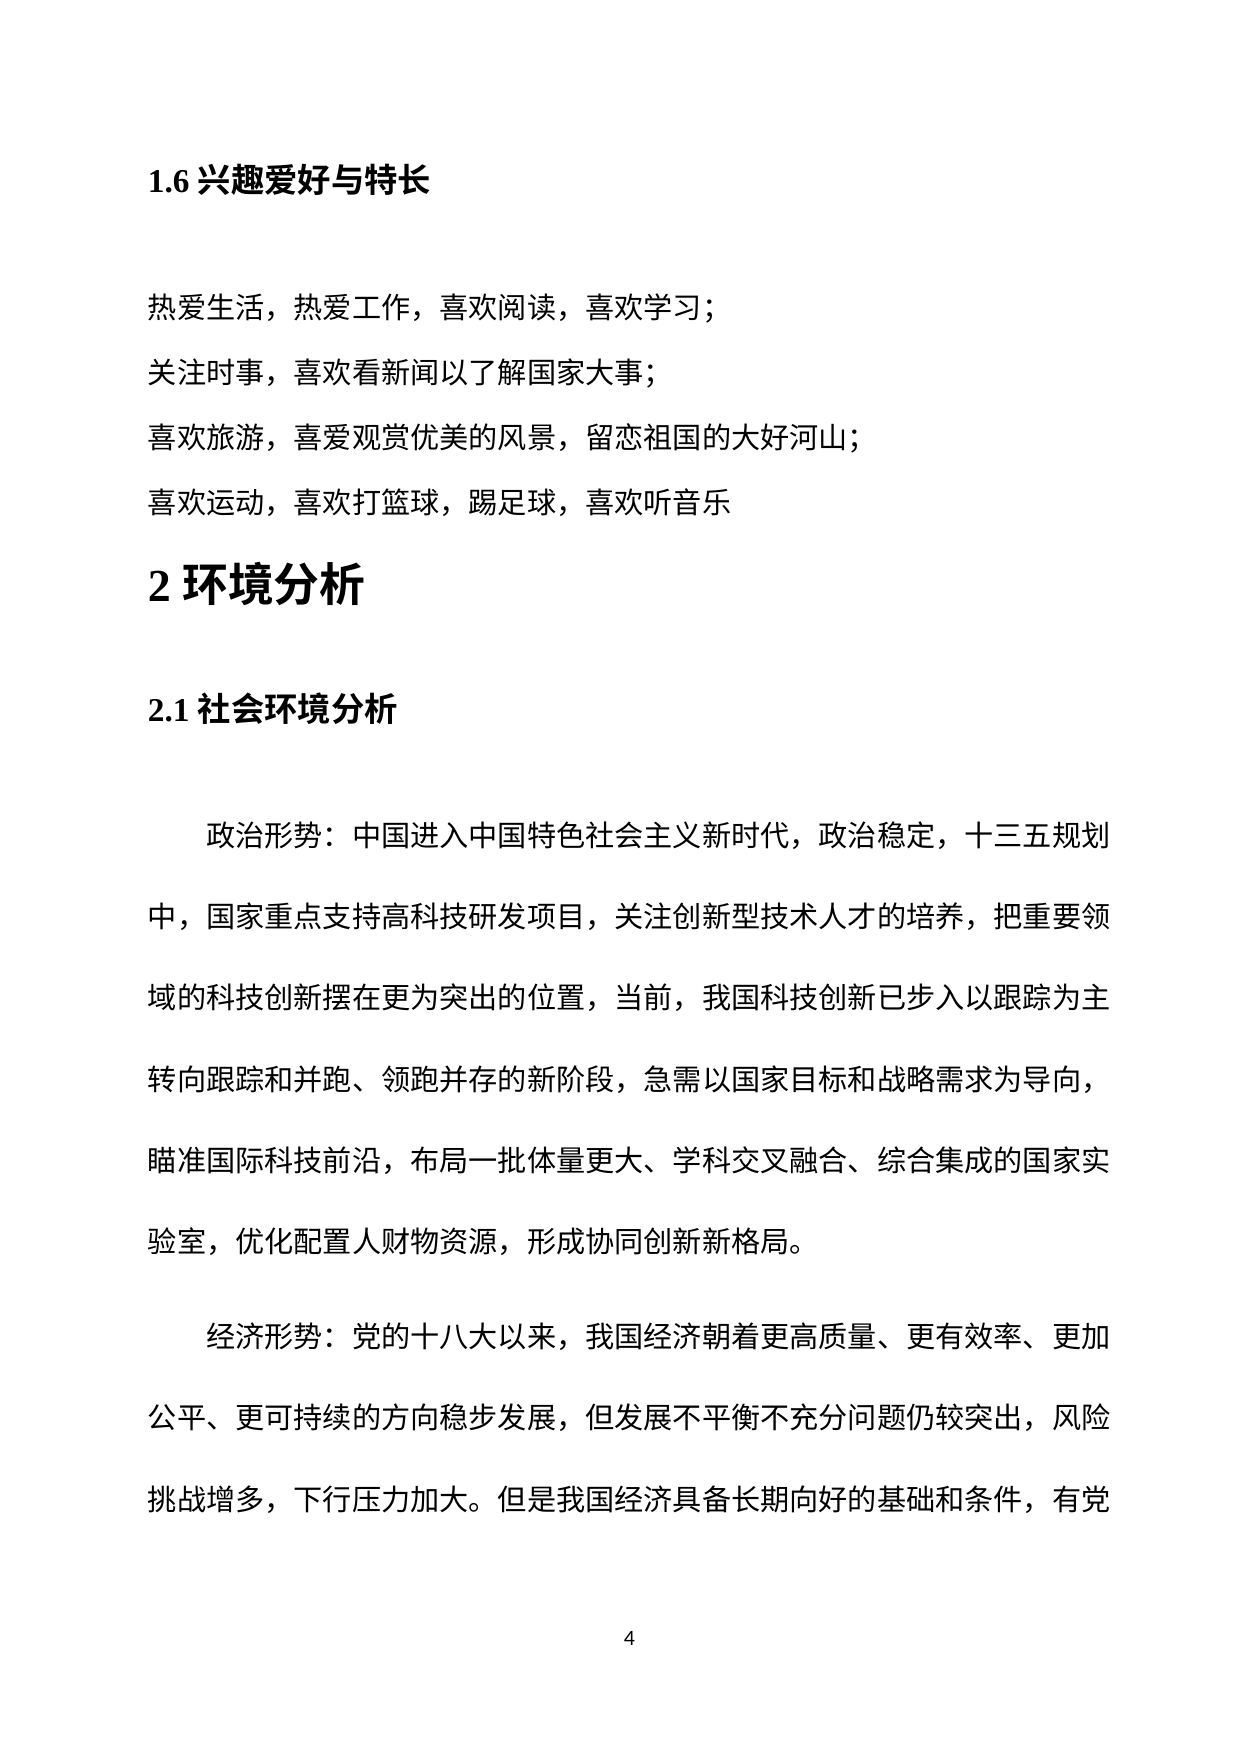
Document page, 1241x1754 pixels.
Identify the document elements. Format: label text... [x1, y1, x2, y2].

text 热爱生活，热爱工作，喜欢阅读，喜欢学习； [148, 273, 1110, 338]
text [148, 1302, 1110, 1530]
subtitle 2 环境分析 [148, 533, 1110, 630]
text 喜欢旅游，喜爱观赏优美的风景，留恋祖国的大好河山； [148, 403, 1110, 468]
text 喜欢运动，喜欢打篮球，踢足球，喜欢听音乐 [148, 468, 1110, 533]
text 政治形势：中国进入中国特色社会主义新时代，政治稳定，十三五规划中，国家重点支持高科技研发项目，关注创新型技术人才的培养，把重要领域的科技创新摆在更为突出的位置，当前，我国科技创新已步入以跟踪为主转向跟踪和并跑、领跑并存的新阶段，急需以国家目标和战略需求为导向，瞄准国际科技前沿，布局一批体量更大、学科交叉融合、综合集成的国家实验室，优化配置人财物资源，形成协同创新新格局。 [148, 801, 1110, 1272]
text 关注时事，喜欢看新闻以了解国家大事； [148, 338, 1110, 403]
subtitle 2.1 社会环境分析 [148, 674, 1110, 739]
subtitle 1.6 兴趣爱好与特长 [148, 146, 1110, 211]
